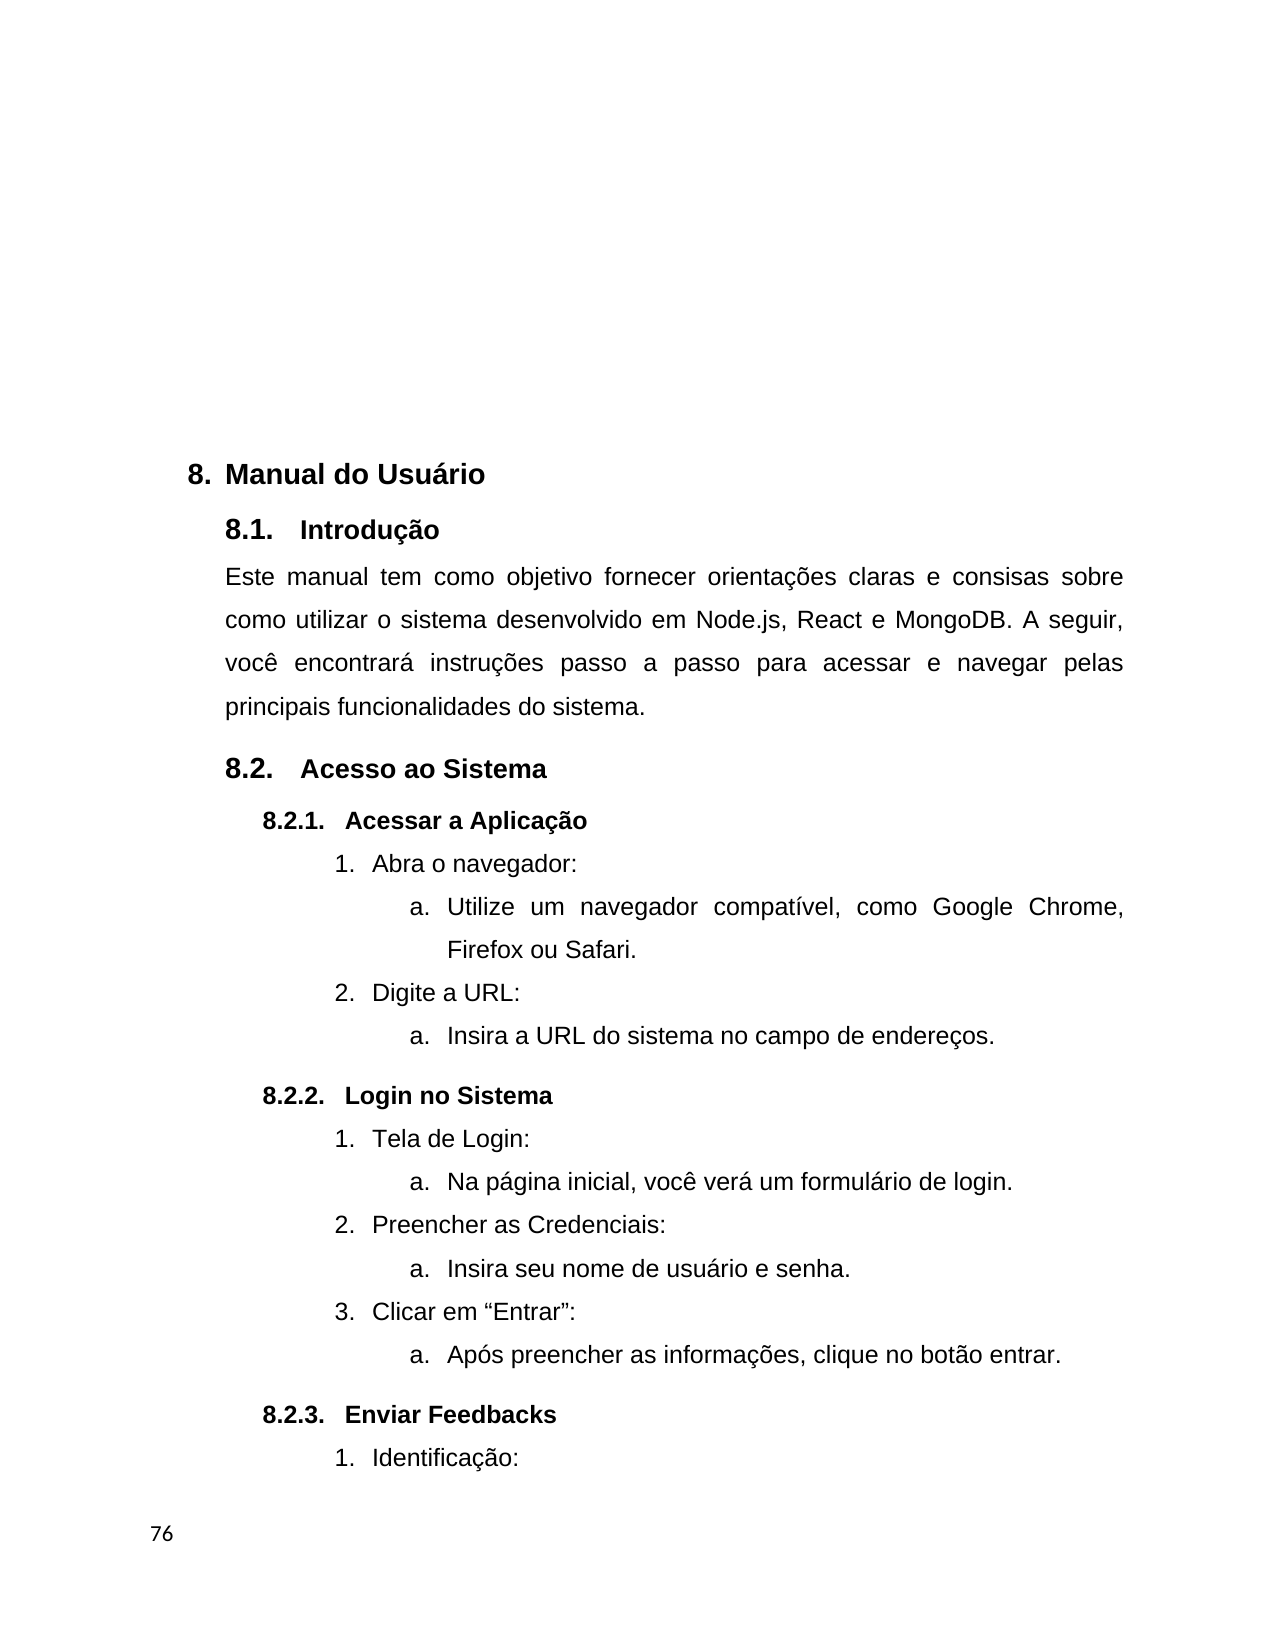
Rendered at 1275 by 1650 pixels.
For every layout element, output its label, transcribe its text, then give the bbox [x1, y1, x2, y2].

list Após preencher as informações, clique no botão entrar. [409, 1340, 1125, 1369]
list Digite a URL: [334, 978, 1125, 1007]
list Utilize um navegador compatível, como Google Chrome, Firefox ou Safari. [409, 892, 1125, 964]
list Clicar em “Entrar”: [334, 1297, 1125, 1326]
list Identificação: [334, 1443, 1125, 1472]
subtitle Introdução [225, 512, 1125, 545]
list Tela de Login: [334, 1124, 1125, 1153]
list Insira seu nome de usuário e senha. [409, 1254, 1125, 1282]
list Na página inicial, você verá um formulário de login. [409, 1167, 1125, 1196]
list Insira a URL do sistema no campo de endereços. [409, 1021, 1125, 1050]
subtitle Login no Sistema [262, 1081, 1125, 1110]
subtitle Acessar a Aplicação [262, 806, 1125, 834]
subtitle Manual do Usuário [187, 457, 1125, 491]
list Preencher as Credenciais: [334, 1211, 1125, 1239]
list Este manual tem como objetivo fornecer orientações claras e consisas sobre como utilizar o sistema desenvolvido em Node.js, React e MongoDB. A seguir, você encontrará instruções passo a passo para acessar e navegar pelas principais funcionalidades do sistema. [225, 562, 1125, 720]
list Abra o navegador: [334, 849, 1125, 878]
subtitle Acesso ao Sistema [225, 751, 1125, 785]
subtitle Enviar Feedbacks [262, 1400, 1125, 1428]
